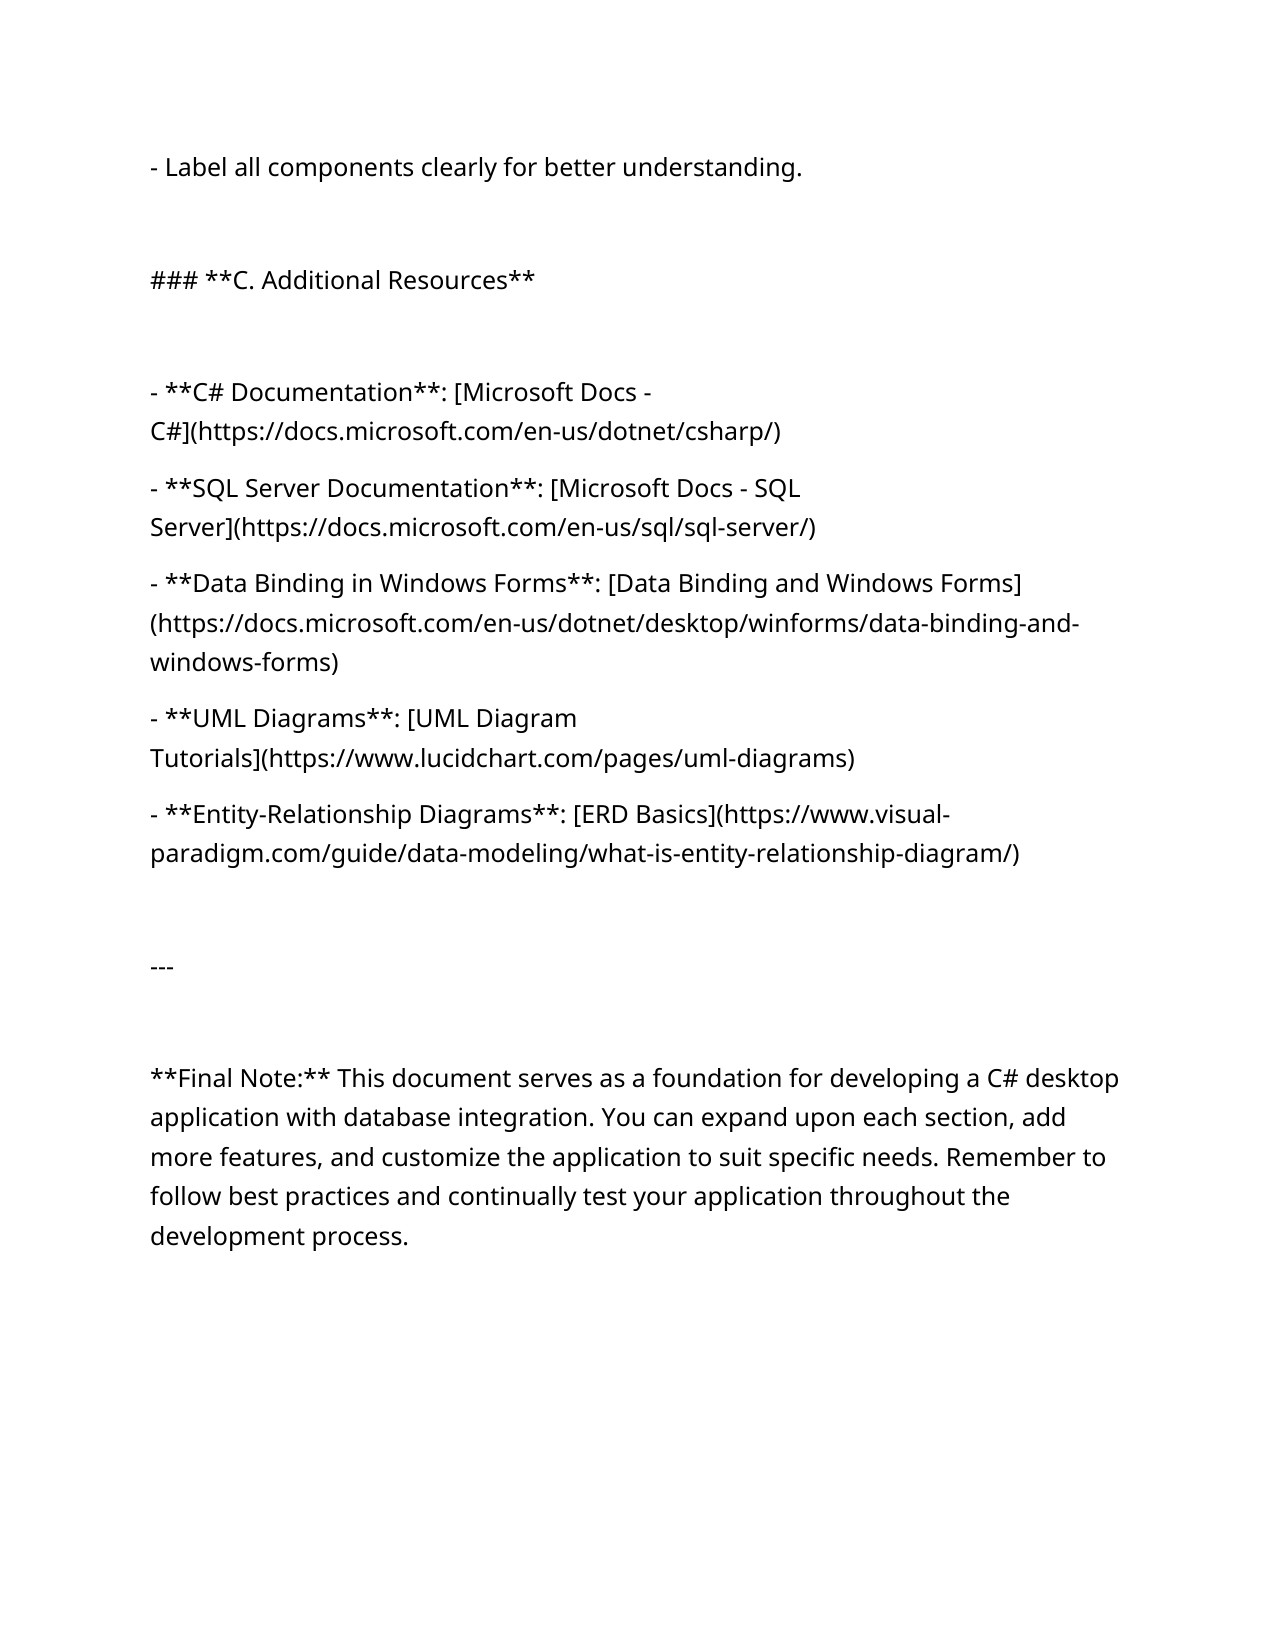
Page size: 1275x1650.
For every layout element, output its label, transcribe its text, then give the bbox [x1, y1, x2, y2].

text - **UML Diagrams**: [UML Diagram Tutorials](https://www.lucidchart.com/pages/uml-diagrams) [150, 701, 1125, 774]
text ### **C. Additional Resources** [150, 262, 1125, 296]
text - **C# Documentation**: [Microsoft Docs - C#](https://docs.microsoft.com/en-us/dotnet/csharp/) [150, 374, 1125, 448]
text --- [150, 948, 1125, 982]
text - **Entity-Relationship Diagrams**: [ERD Basics](https://www.visual-paradigm.com/guide/data-modeling/what-is-entity-relationship-diagram/) [150, 797, 1125, 870]
text - **SQL Server Documentation**: [Microsoft Docs - SQL Server](https://docs.microsoft.com/en-us/sql/sql-server/) [150, 470, 1125, 544]
text **Final Note:** This document serves as a foundation for developing a C# desktop application with database integration. You can expand upon each section, add more features, and customize the application to suit specific needs. Remember to follow best practices and continually test your application throughout the development process. [150, 1061, 1125, 1253]
text - **Data Binding in Windows Forms**: [Data Binding and Windows Forms](https://docs.microsoft.com/en-us/dotnet/desktop/winforms/data-binding-and-windows-forms) [150, 566, 1125, 679]
text - Label all components clearly for better understanding. [150, 150, 1125, 184]
